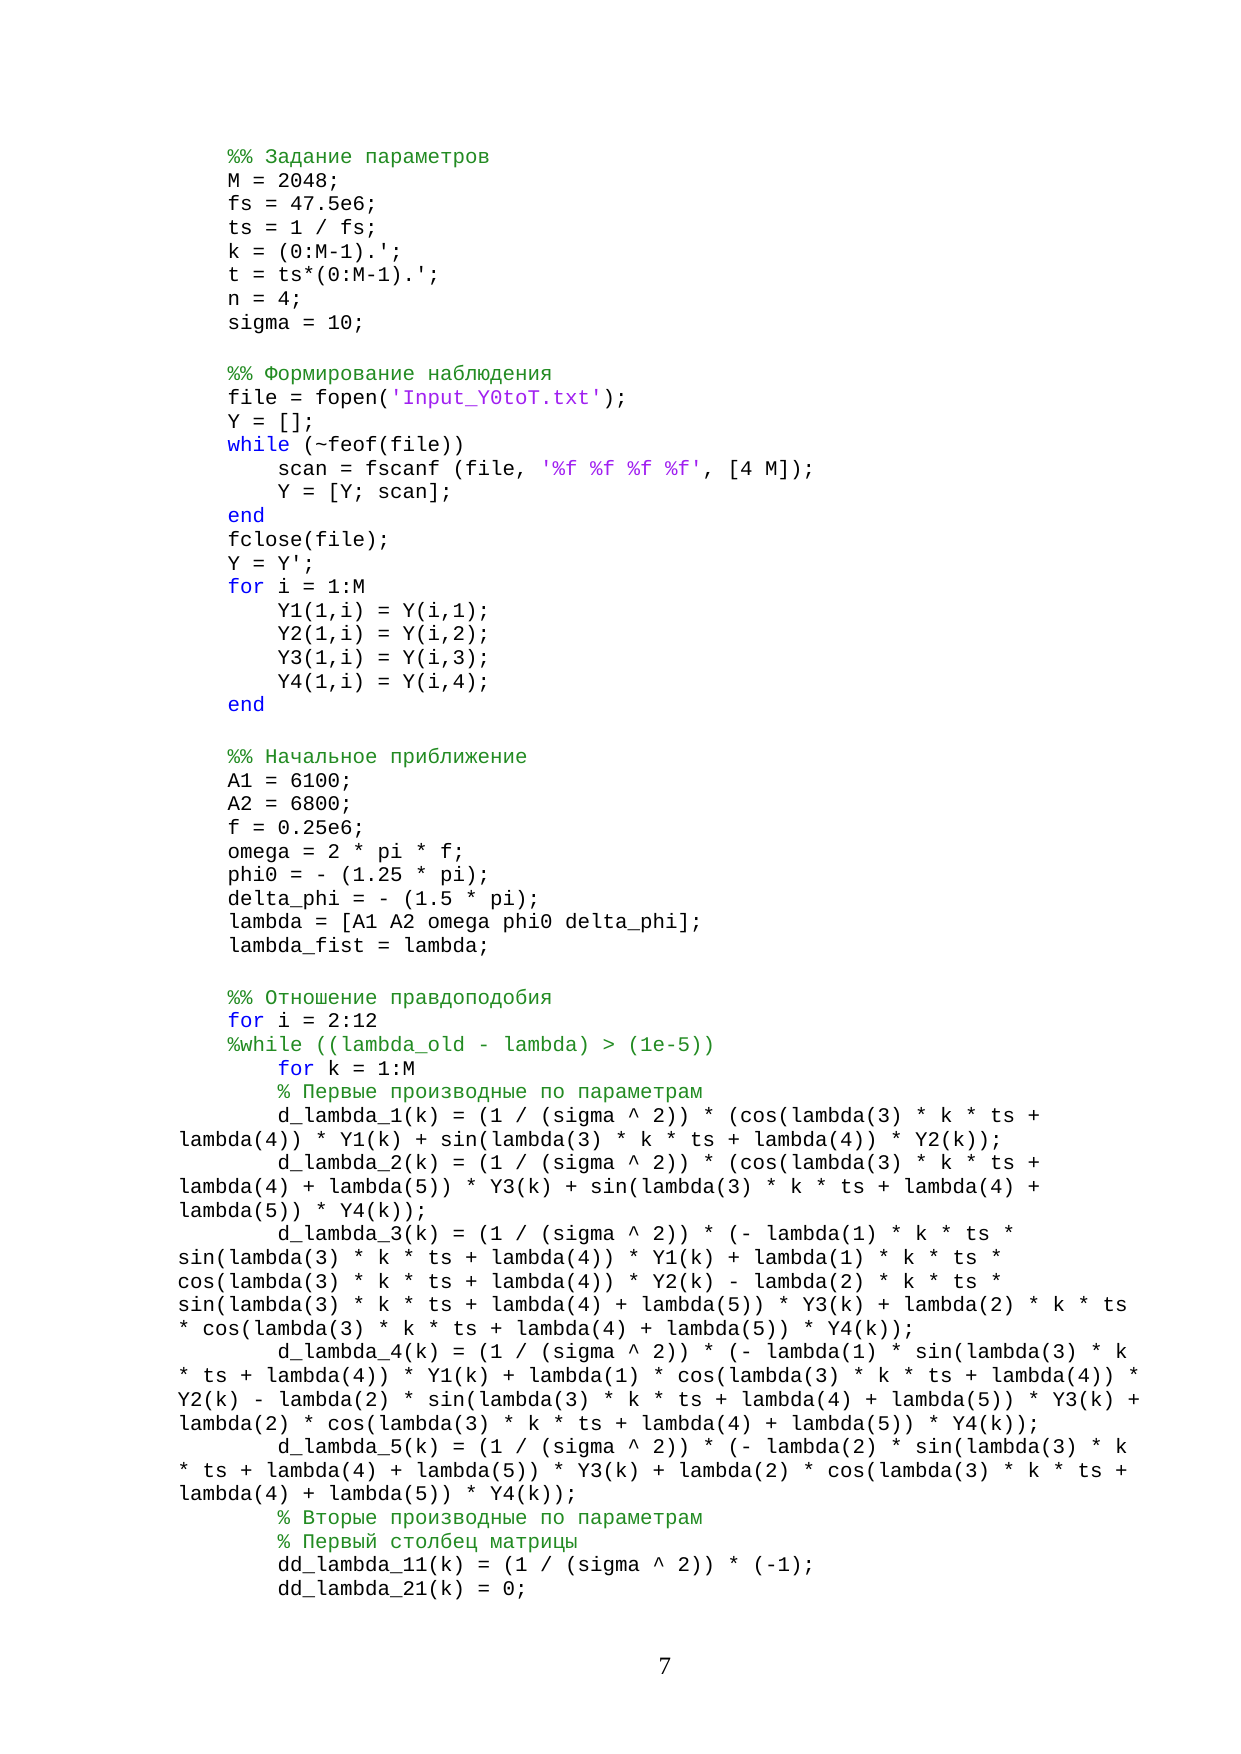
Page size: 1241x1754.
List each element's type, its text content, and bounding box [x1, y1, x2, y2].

text Y = Y'; [177, 552, 1152, 576]
text Y3(1,i) = Y(i,3); [177, 647, 1152, 671]
text Y2(1,i) = Y(i,2); [177, 623, 1152, 647]
text n = 4; [177, 288, 1152, 312]
text t = ts*(0:M-1).'; [177, 264, 1152, 288]
text % Первый столбец матрицы [177, 1531, 1152, 1554]
text lambda_fist = lambda; [177, 935, 1152, 959]
text while (~feof(file)) [177, 434, 1152, 458]
text Y1(1,i) = Y(i,1); [177, 600, 1152, 623]
text file = fopen('Input_Y0toT.txt'); [177, 387, 1152, 411]
text A2 = 6800; [177, 793, 1152, 817]
text scan = fscanf (file, '%f %f %f %f', [4 M]); [177, 458, 1152, 482]
text A1 = 6100; [177, 770, 1152, 793]
text M = 2048; [177, 170, 1152, 193]
text d_lambda_2(k) = (1 / (sigma ^ 2)) * (cos(lambda(3) * k * ts + lambda(4) + lambda(5)) * Y3(k) + sin(lambda(3) * k * ts + lambda(4) + lambda(5)) * Y4(k)); [177, 1152, 1152, 1223]
text for i = 1:M [177, 576, 1152, 600]
text sigma = 10; [177, 312, 1152, 335]
text delta_phi = - (1.5 * pi); [177, 888, 1152, 912]
text ts = 1 / fs; [177, 217, 1152, 241]
text Y4(1,i) = Y(i,4); [177, 671, 1152, 694]
text dd_lambda_11(k) = (1 / (sigma ^ 2)) * (-1); [177, 1554, 1152, 1578]
text end [177, 505, 1152, 529]
text d_lambda_4(k) = (1 / (sigma ^ 2)) * (- lambda(1) * sin(lambda(3) * k * ts + lambda(4)) * Y1(k) + lambda(1) * cos(lambda(3) * k * ts + lambda(4)) * Y2(k) - lambda(2) * sin(lambda(3) * k * ts + lambda(4) + lambda(5)) * Y3(k) + lambda(2) * cos(lambda(3) * k * ts + lambda(4) + lambda(5)) * Y4(k)); [177, 1342, 1152, 1436]
text %% Задание параметров [177, 146, 1152, 170]
text for k = 1:M [177, 1058, 1152, 1081]
text %% Начальное приближение [177, 746, 1152, 770]
text k = (0:M-1).'; [177, 241, 1152, 264]
text Y = []; [177, 411, 1152, 434]
text %while ((lambda_old - lambda) > (1e-5)) [177, 1034, 1152, 1058]
text end [177, 694, 1152, 718]
text % Вторые производные по параметрам [177, 1507, 1152, 1531]
text phi0 = - (1.25 * pi); [177, 864, 1152, 888]
text for i = 2:12 [177, 1011, 1152, 1034]
text d_lambda_3(k) = (1 / (sigma ^ 2)) * (- lambda(1) * k * ts * sin(lambda(3) * k * ts + lambda(4)) * Y1(k) + lambda(1) * k * ts * cos(lambda(3) * k * ts + lambda(4)) * Y2(k) - lambda(2) * k * ts * sin(lambda(3) * k * ts + lambda(4) + lambda(5)) * Y3(k) + lambda(2) * k * ts * cos(lambda(3) * k * ts + lambda(4) + lambda(5)) * Y4(k)); [177, 1223, 1152, 1342]
text f = 0.25e6; [177, 817, 1152, 841]
text lambda = [A1 A2 omega phi0 delta_phi]; [177, 912, 1152, 935]
text Y = [Y; scan]; [177, 482, 1152, 505]
text dd_lambda_21(k) = 0; [177, 1578, 1152, 1602]
text d_lambda_1(k) = (1 / (sigma ^ 2)) * (cos(lambda(3) * k * ts + lambda(4)) * Y1(k) + sin(lambda(3) * k * ts + lambda(4)) * Y2(k)); [177, 1105, 1152, 1152]
text % Первые производные по параметрам [177, 1081, 1152, 1105]
text fclose(file); [177, 529, 1152, 552]
text omega = 2 * pi * f; [177, 841, 1152, 864]
text %% Отношение правдоподобия [177, 987, 1152, 1011]
text fs = 47.5e6; [177, 193, 1152, 217]
text d_lambda_5(k) = (1 / (sigma ^ 2)) * (- lambda(2) * sin(lambda(3) * k * ts + lambda(4) + lambda(5)) * Y3(k) + lambda(2) * cos(lambda(3) * k * ts + lambda(4) + lambda(5)) * Y4(k)); [177, 1436, 1152, 1507]
text %% Формирование наблюдения [177, 363, 1152, 387]
